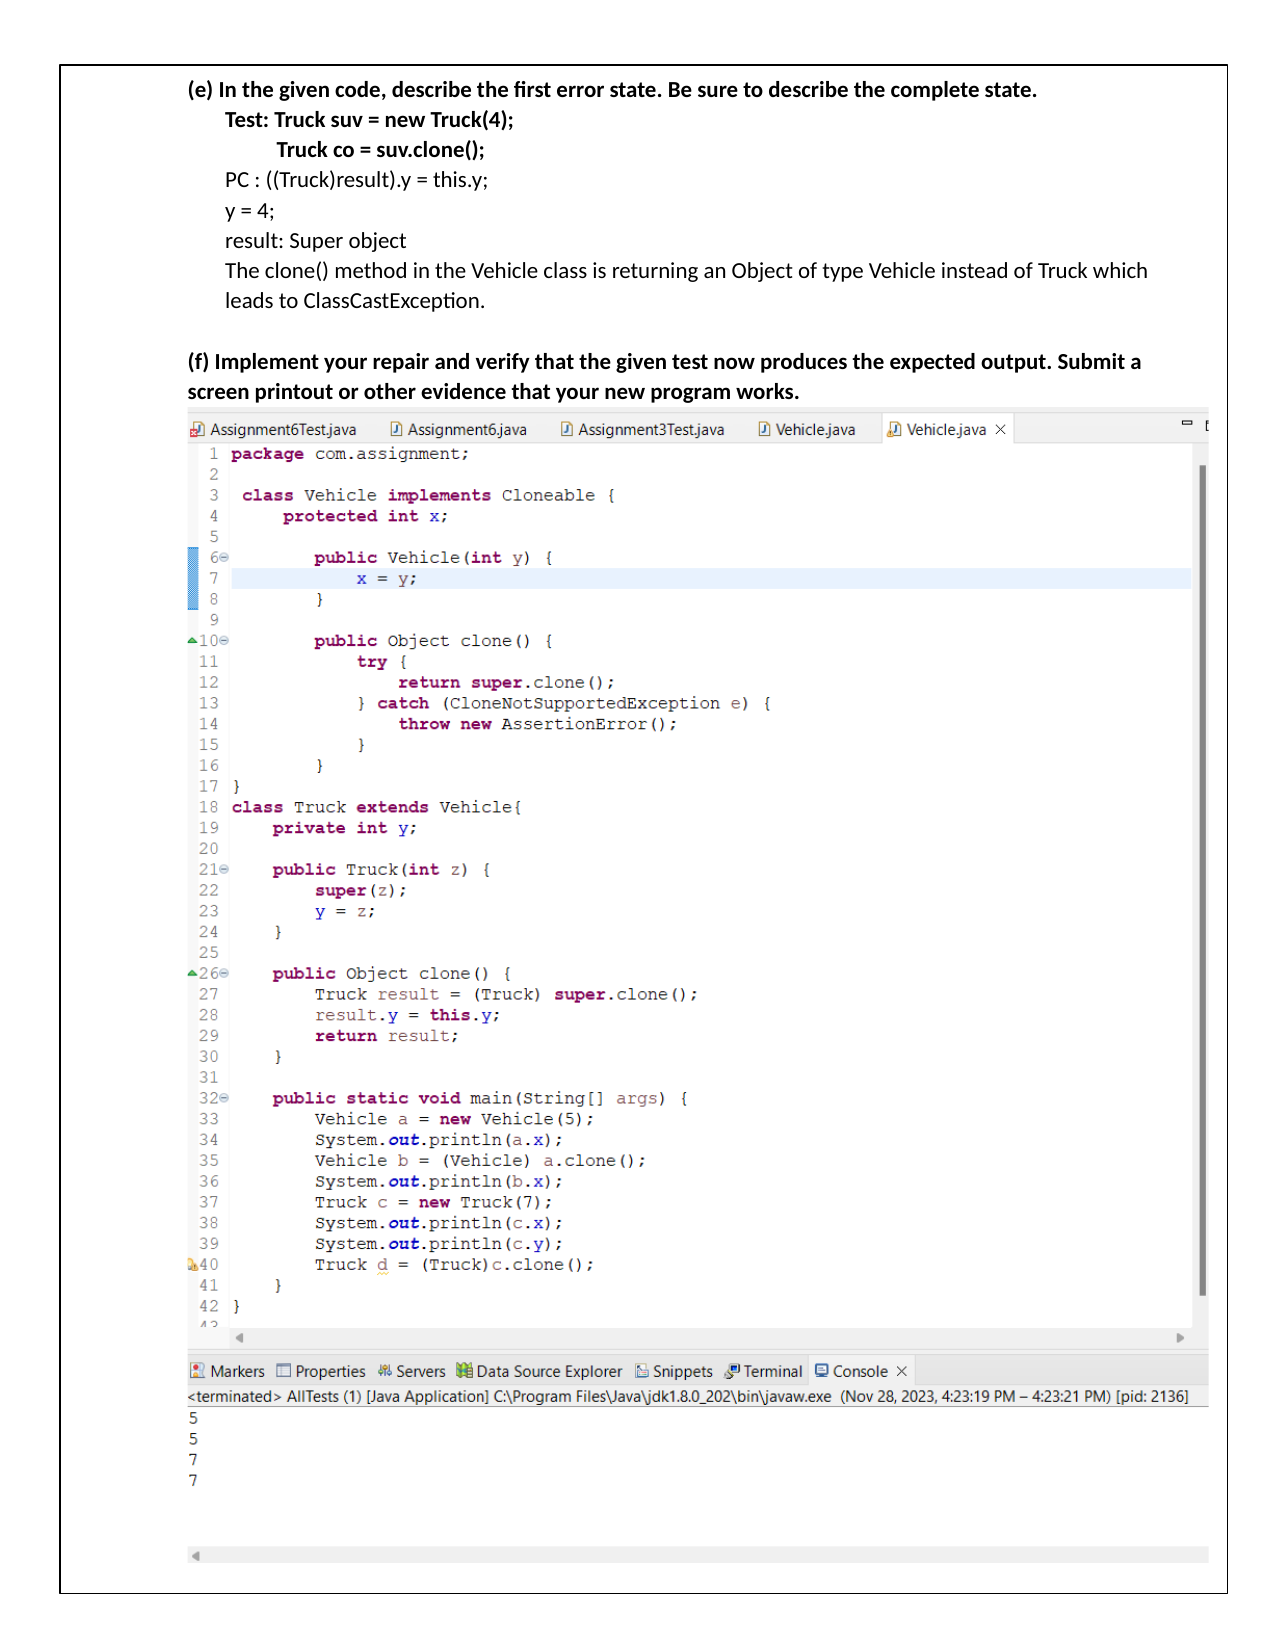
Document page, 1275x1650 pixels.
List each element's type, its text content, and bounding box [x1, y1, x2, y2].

list PC : ((Truck)result).y = this.y; [187, 166, 1200, 194]
list (f) Implement your repair and verify that the given test now produces the expected output. Submit a screen printout or other evidence that your new program works. [187, 347, 1200, 405]
list (e) In the given code, describe the first error state. Be sure to describe the complete state. [187, 75, 1200, 103]
list Test: Truck suv = new Truck(4); [187, 105, 1200, 133]
list result: Super object [187, 226, 1200, 254]
list y = 4; [187, 196, 1200, 224]
picture [187, 407, 1209, 1563]
list The clone() method in the Vehicle class is returning an Object of type Vehicle instead of Truck which leads to ClassCastException. [225, 256, 1200, 314]
list Truck co = suv.clone(); [187, 135, 1200, 163]
